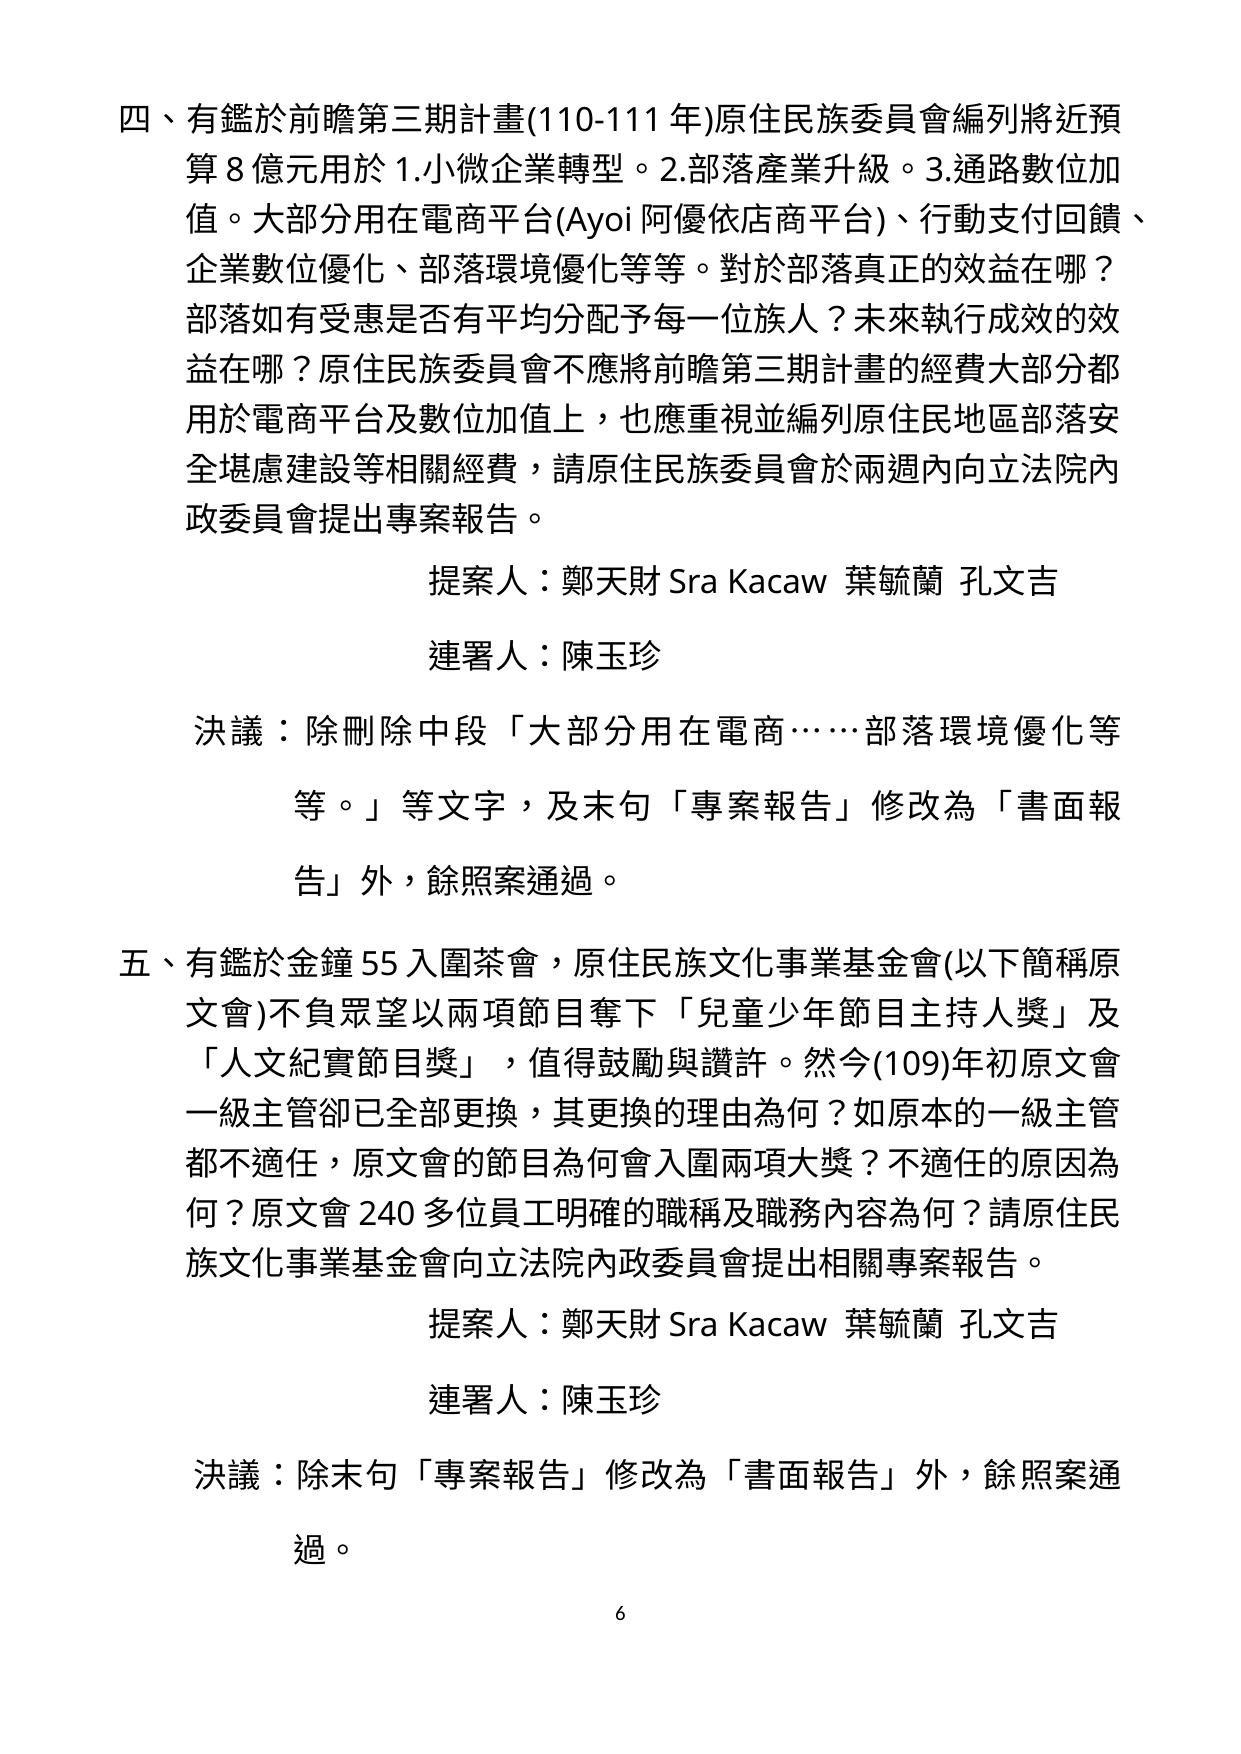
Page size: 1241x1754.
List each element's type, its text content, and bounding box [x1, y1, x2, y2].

list 提案人：鄭天財Sra Kacaw 葉毓蘭 孔文吉 [428, 1285, 1122, 1360]
text 四、有鑑於前瞻第三期計畫(110-111年)原住民族委員會編列將近預算8億元用於1.小微企業轉型。2.部落產業升級。3.通路數位加值。大部分用在電商平台(Ayoi阿優依店商平台)、行動支付回饋、企業數位優化、部落環境優化等等。對於部落真正的效益在哪？部落如有受惠是否有平均分配予每一位族人？未來執行成效的效益在哪？原住民族委員會不應將前瞻第三期計畫的經費大部分都用於電商平台及數位加值上，也應重視並編列原住民地區部落安全堪慮建設等相關經費，請原住民族委員會於兩週內向立法院內政委員會提出專案報告。 [118, 91, 1122, 541]
list 連署人：陳玉珍 [428, 616, 1122, 691]
text 五、有鑑於金鐘55入圍茶會，原住民族文化事業基金會(以下簡稱原文會)不負眾望以兩項節目奪下「兒童少年節目主持人獎」及「人文紀實節目獎」，值得鼓勵與讚許。然今(109)年初原文會一級主管卻已全部更換，其更換的理由為何？如原本的一級主管都不適任，原文會的節目為何會入圍兩項大獎？不適任的原因為何？原文會240多位員工明確的職稱及職務內容為何？請原住民族文化事業基金會向立法院內政委員會提出相關專案報告。 [118, 935, 1122, 1285]
text 決議：除末句「專案報告」修改為「書面報告」外，餘照案通過。 [193, 1435, 1122, 1585]
list 連署人：陳玉珍 [428, 1360, 1122, 1435]
text 決議：除刪除中段「大部分用在電商……部落環境優化等等。」等文字，及末句「專案報告」修改為「書面報告」外，餘照案通過。 [193, 691, 1122, 916]
list 提案人：鄭天財Sra Kacaw 葉毓蘭 孔文吉 [428, 541, 1122, 616]
